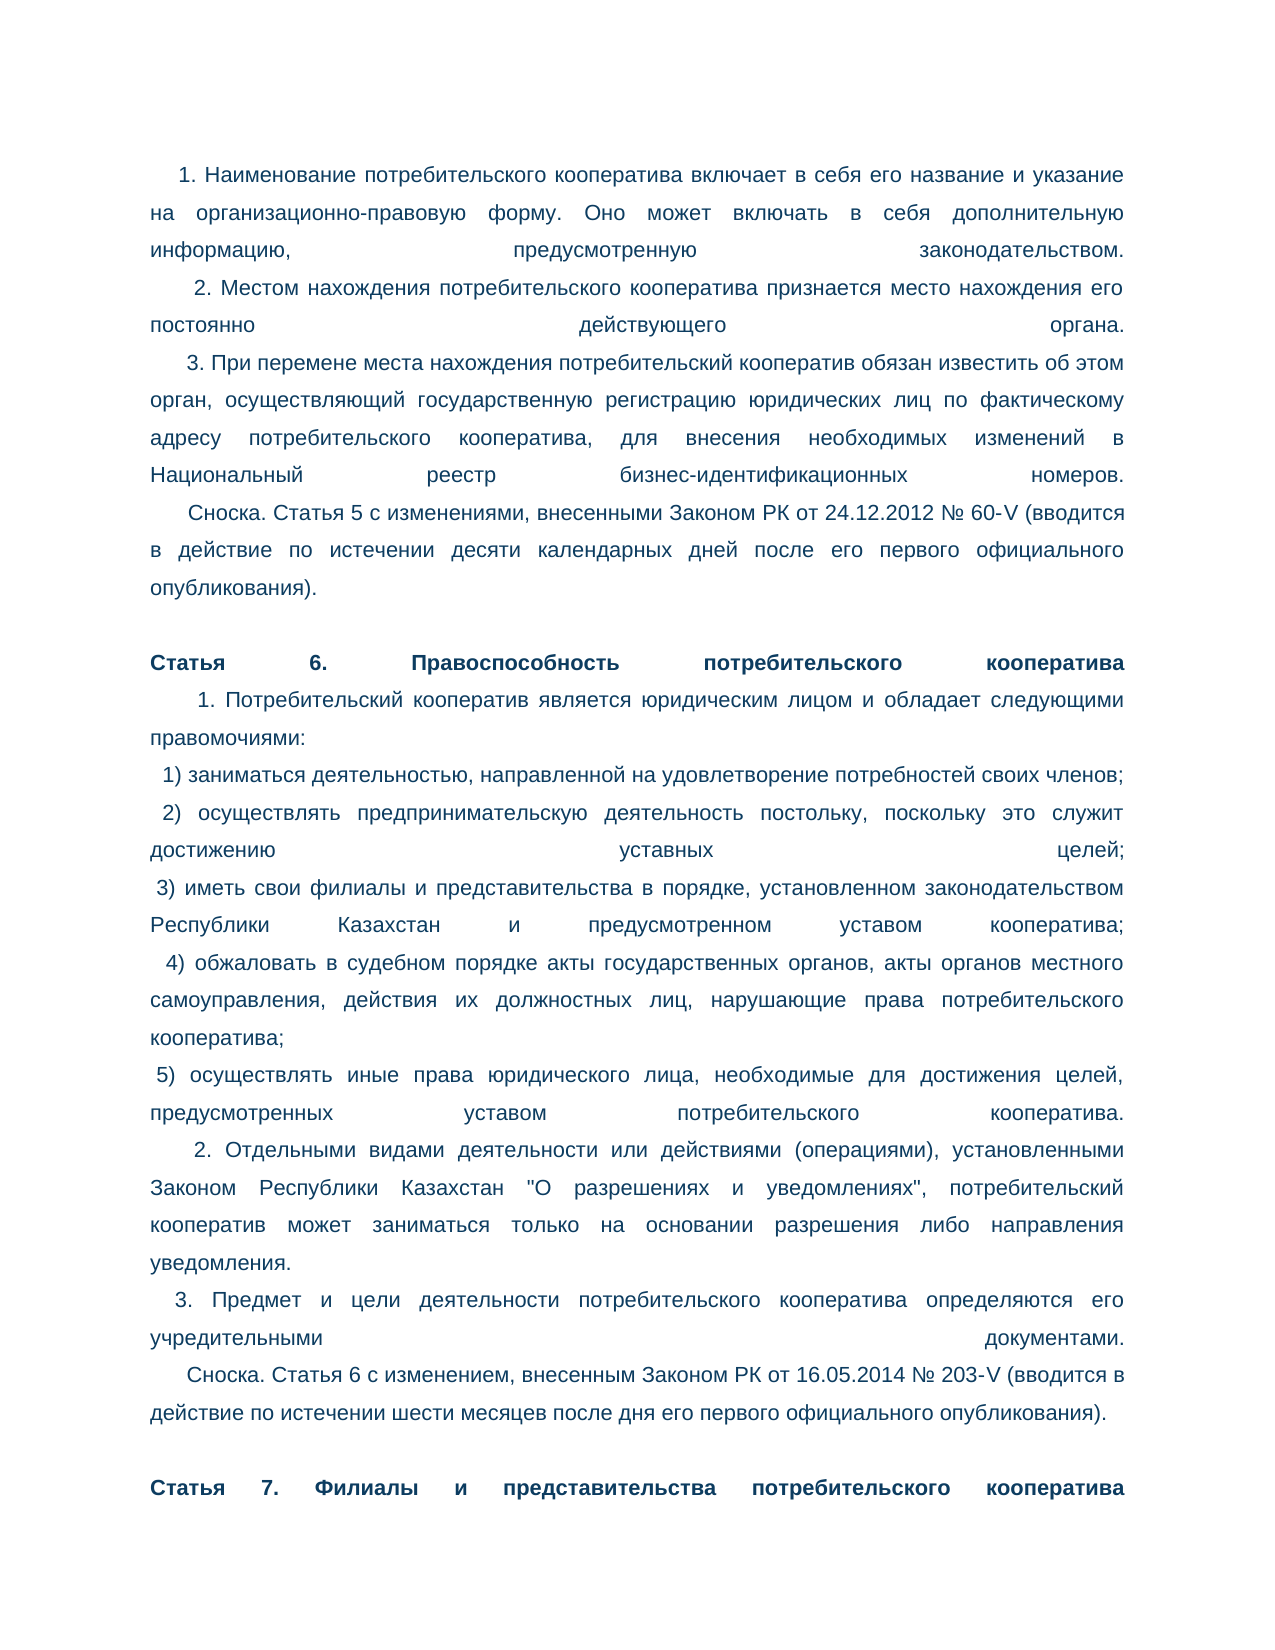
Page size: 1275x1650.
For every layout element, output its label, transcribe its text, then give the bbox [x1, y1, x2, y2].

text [150, 150, 1125, 600]
text Статья 6. Правоспособность потребительского кооператива 1. Потребительский кооператив является юридическим лицом и обладает следующими правомочиями: 1) заниматься деятельностью, направленной на удовлетворение потребностей своих членов; 2) осуществлять предпринимательскую деятельность постольку, поскольку это служит достижению уставных целей; 3) иметь свои филиалы и представительства в порядке, установленном законодательством Республики Казахстан и предусмотренном уставом кооператива; 4) обжаловать в судебном порядке акты государственных органов, акты органов местного самоуправления, действия их должностных лиц, нарушающие права потребительского кооператива; 5) осуществлять иные права юридического лица, необходимые для достижения целей, предусмотренных уставом потребительского кооператива. 2. Отдельными видами деятельности или действиями (операциями), установленными Законом Республики Казахстан "О разрешениях и уведомлениях", потребительский кооператив может заниматься только на основании разрешения либо направления уведомления. 3. Предмет и цели деятельности потребительского кооператива определяются его учредительными документами. Сноска. Статья 6 с изменением, внесенным Законом РК от 16.05.2014 № 203-V (вводится в действие по истечении шести месяцев после дня его первого официального опубликования). [150, 600, 1125, 1425]
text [150, 1425, 1125, 1500]
